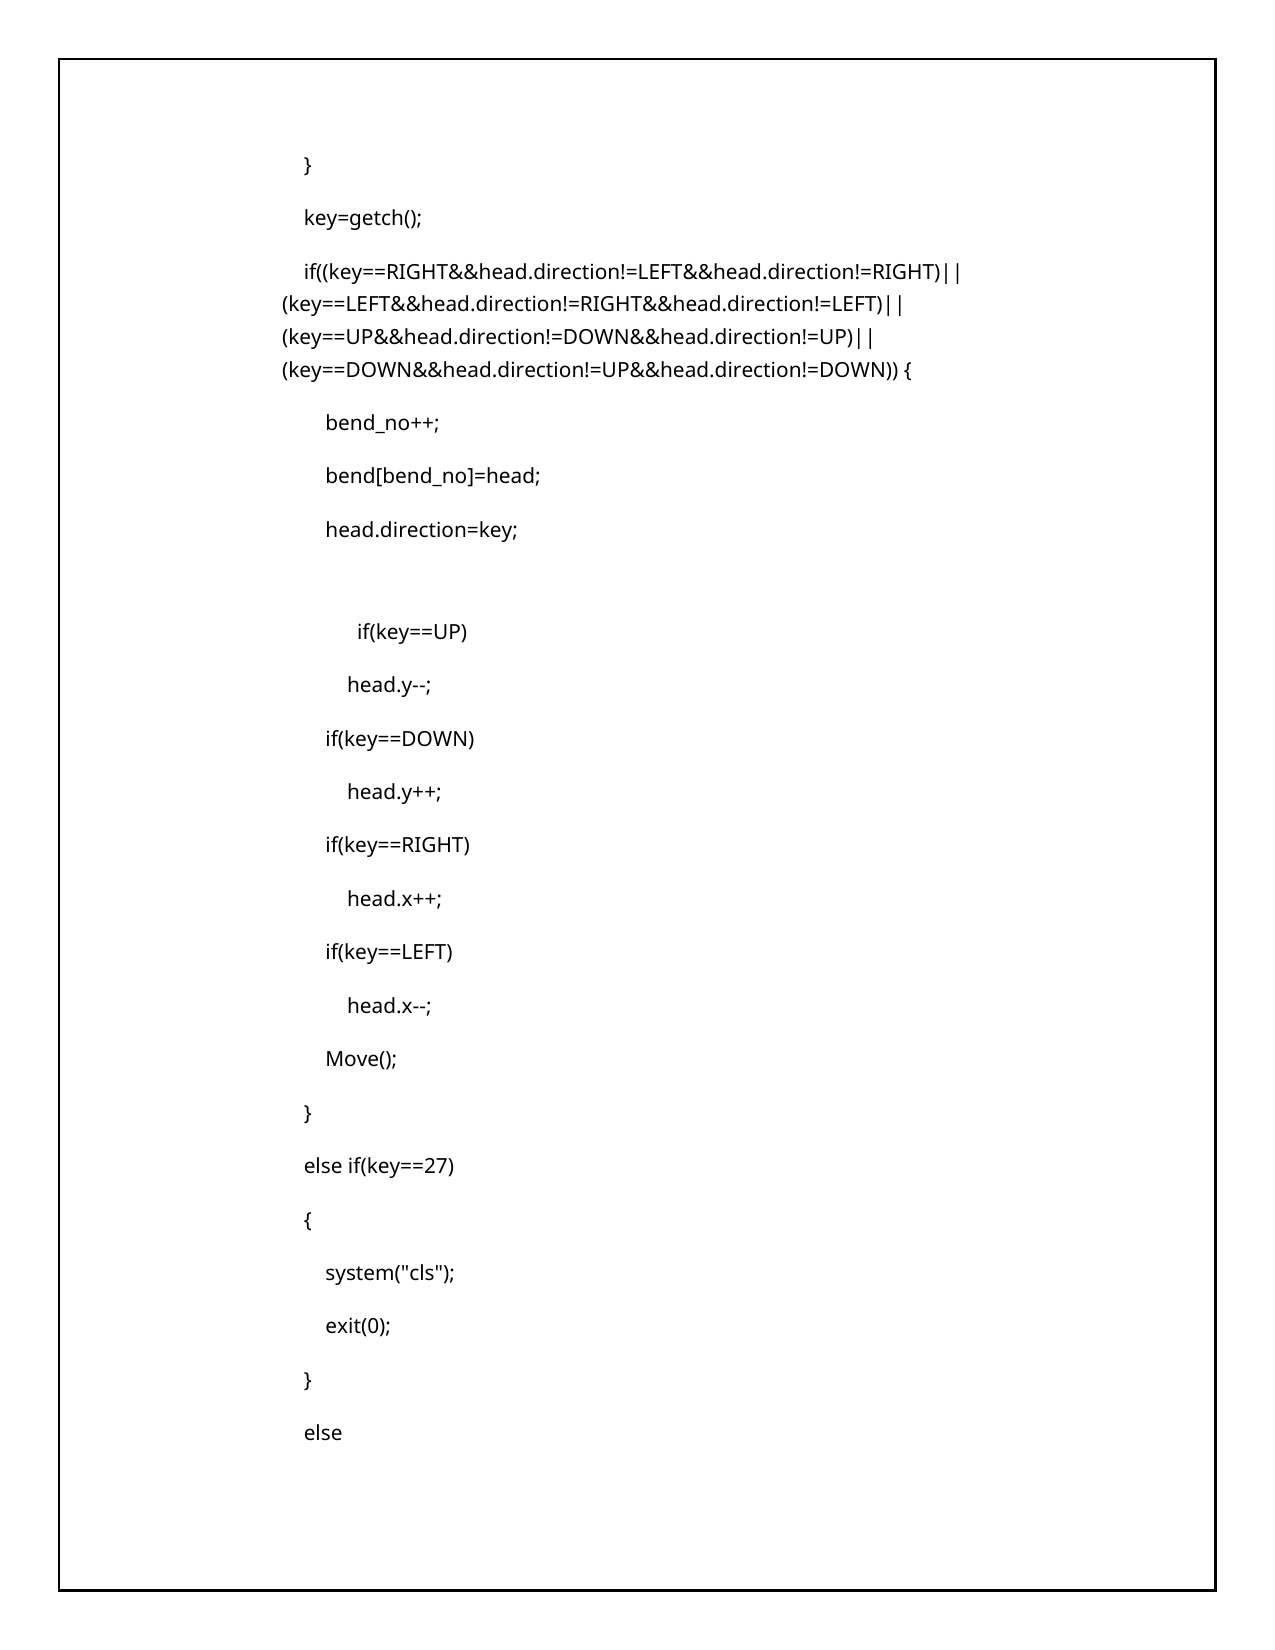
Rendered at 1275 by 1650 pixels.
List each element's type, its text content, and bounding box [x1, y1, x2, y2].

text if(key==DOWN) [282, 724, 1107, 752]
text if((key==RIGHT&&head.direction!=LEFT&&head.direction!=RIGHT)||(key==LEFT&&head.direction!=RIGHT&&head.direction!=LEFT)||(key==UP&&head.direction!=DOWN&&head.direction!=UP)||(key==DOWN&&head.direction!=UP&&head.direction!=DOWN)) { [282, 257, 1107, 383]
text else [282, 1418, 1107, 1447]
text } [282, 1365, 1107, 1393]
text { [282, 1205, 1107, 1233]
text head.x++; [282, 884, 1107, 912]
text else if(key==27) [282, 1151, 1107, 1180]
text if(key==RIGHT) [282, 831, 1107, 859]
text head.y--; [282, 670, 1107, 699]
text exit(0); [282, 1312, 1107, 1340]
text Move(); [282, 1044, 1107, 1073]
text } [282, 150, 1107, 178]
text system("cls"); [282, 1258, 1107, 1287]
text if(key==UP) [282, 617, 1107, 645]
text } [282, 1098, 1107, 1126]
text bend[bend_no]=head; [282, 462, 1107, 490]
text if(key==LEFT) [282, 937, 1107, 966]
text head.y++; [282, 777, 1107, 806]
text bend_no++; [282, 408, 1107, 437]
text head.x--; [282, 991, 1107, 1019]
text key=getch(); [282, 203, 1107, 232]
text head.direction=key; [282, 515, 1107, 543]
